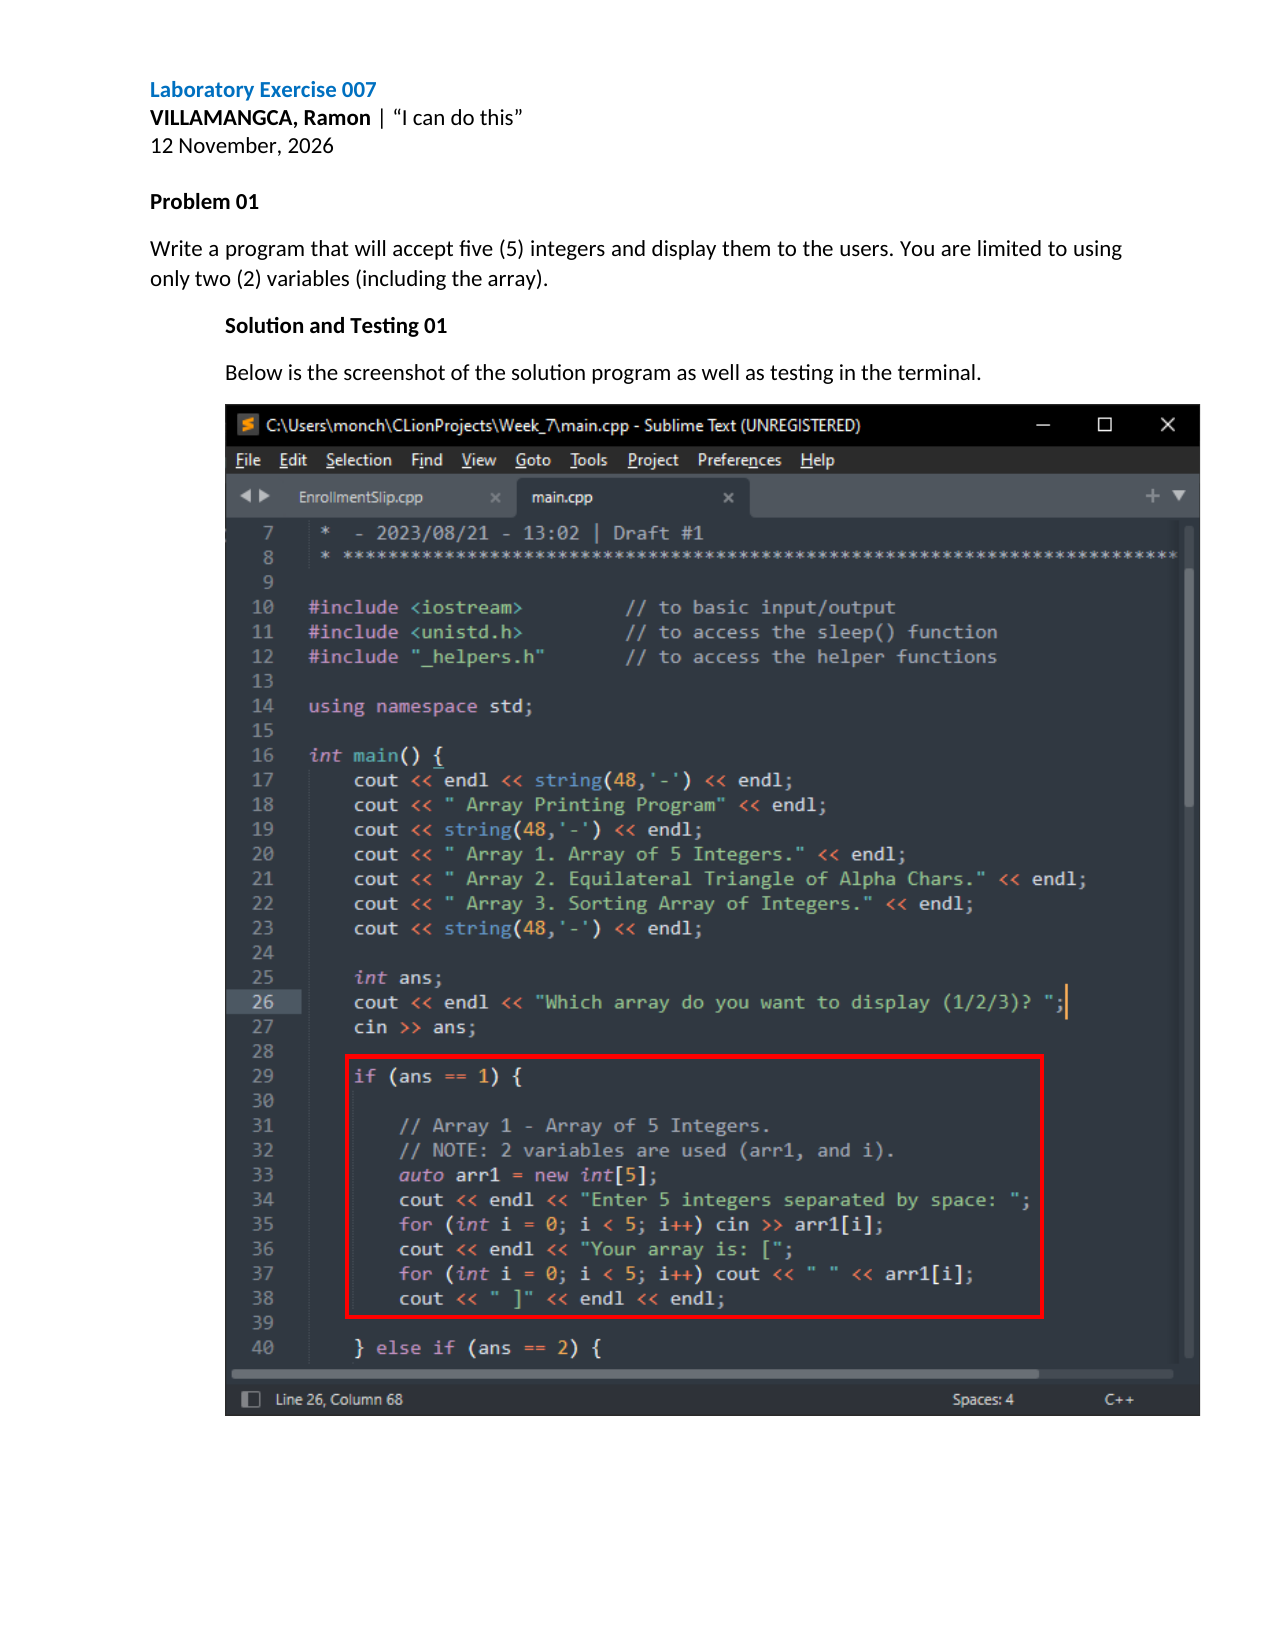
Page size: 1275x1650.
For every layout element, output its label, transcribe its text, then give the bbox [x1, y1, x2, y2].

text Solution and Testing 01 [225, 311, 1125, 339]
text Problem 01 [150, 187, 1125, 215]
picture [225, 404, 1200, 1416]
text Write a program that will accept five (5) integers and display them to the users. You are limited to using only two (2) variables (including the array). [150, 234, 1125, 292]
text Below is the screenshot of the solution program as well as testing in the terminal. [225, 358, 1125, 386]
